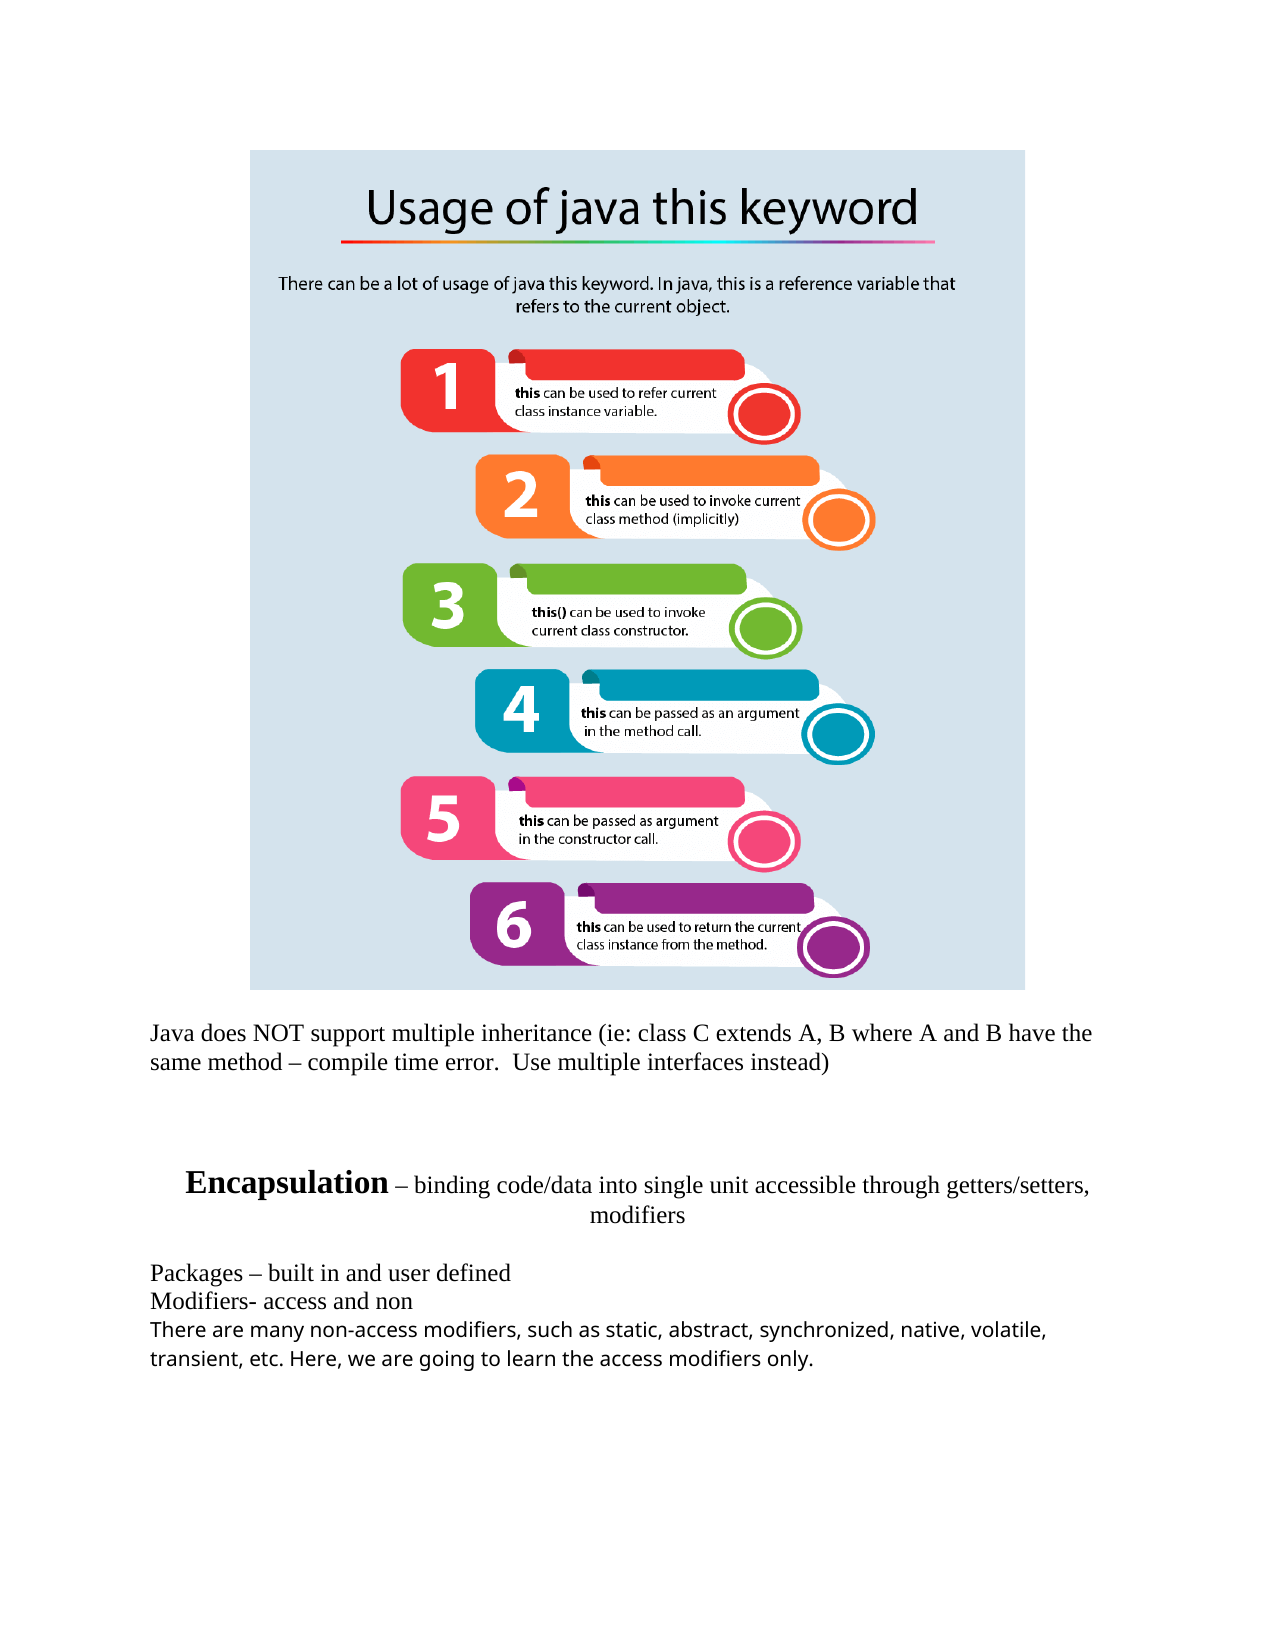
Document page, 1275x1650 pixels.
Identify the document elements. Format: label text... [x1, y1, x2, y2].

text Packages – built in and user defined [150, 1258, 1125, 1286]
text Encapsulation – binding code/data into single unit accessible through getters/setters, modifiers [150, 1162, 1125, 1229]
text There are many non-access modifiers, such as static, abstract, synchronized, native, volatile, transient, etc. Here, we are going to learn the access modifiers only. [814, 1315, 1125, 1372]
text Modifiers- access and non [150, 1286, 1125, 1315]
picture [250, 150, 1025, 990]
text Java does NOT support multiple inheritance (ie: class C extends A, B where A and B have the same method – compile time error. Use multiple interfaces instead) [150, 1018, 1125, 1076]
